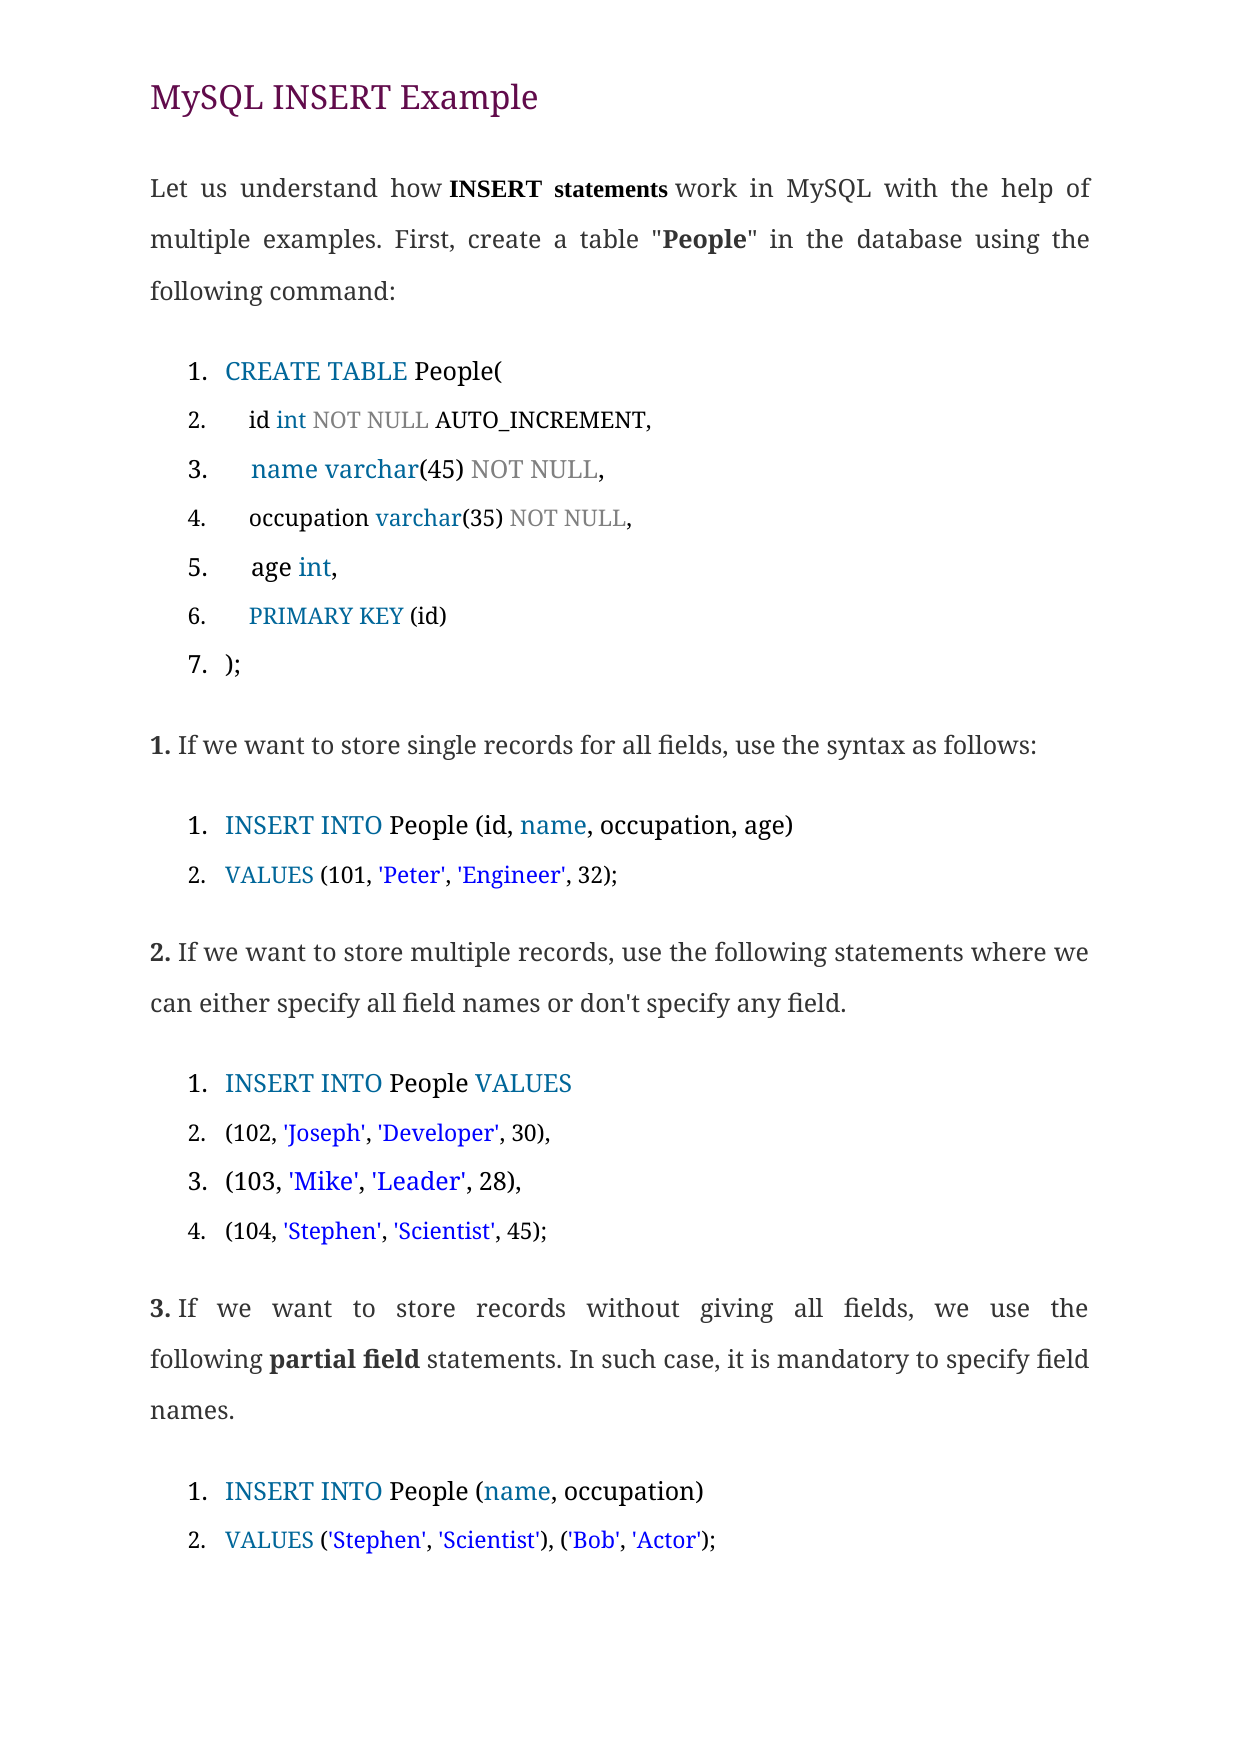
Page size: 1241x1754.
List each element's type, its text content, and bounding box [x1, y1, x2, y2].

list INSERT INTO People VALUES [187, 1066, 1090, 1100]
list id int NOT NULL AUTO_INCREMENT, [187, 404, 1090, 436]
list INSERT INTO People (id, name, occupation, age) [187, 808, 1090, 842]
list (103, 'Mike', 'Leader', 28), [187, 1164, 1090, 1198]
list ); [187, 647, 1090, 681]
list CREATE TABLE People( [187, 353, 1090, 387]
text 3. If we want to store records without giving all fields, we use the following partial field statements. In such case, it is mandatory to specify field names. [150, 1291, 1090, 1427]
list (104, 'Stephen', 'Scientist', 45); [187, 1215, 1090, 1246]
list VALUES (101, 'Peter', 'Engineer', 32); [187, 859, 1090, 890]
list INSERT INTO People (name, occupation) [187, 1473, 1090, 1507]
text 2. If we want to store multiple records, use the following statements where we can either specify all field names or don't specify any field. [150, 935, 1090, 1020]
list VALUES ('Stephen', 'Scientist'), ('Bob', 'Actor'); [187, 1524, 1090, 1556]
text Let us understand how INSERT statements work in MySQL with the help of multiple examples. First, create a table "People" in the database using the following command: [150, 171, 1090, 307]
text 1. If we want to store single records for all fields, use the syntax as follows: [150, 727, 1090, 761]
list occupation varchar(35) NOT NULL, [187, 502, 1090, 534]
list (102, 'Joseph', 'Developer', 30), [187, 1117, 1090, 1148]
list age int, [187, 549, 1090, 583]
list PRIMARY KEY (id) [187, 600, 1090, 632]
list name varchar(45) NOT NULL, [187, 451, 1090, 485]
subtitle MySQL INSERT Example [150, 74, 1090, 119]
